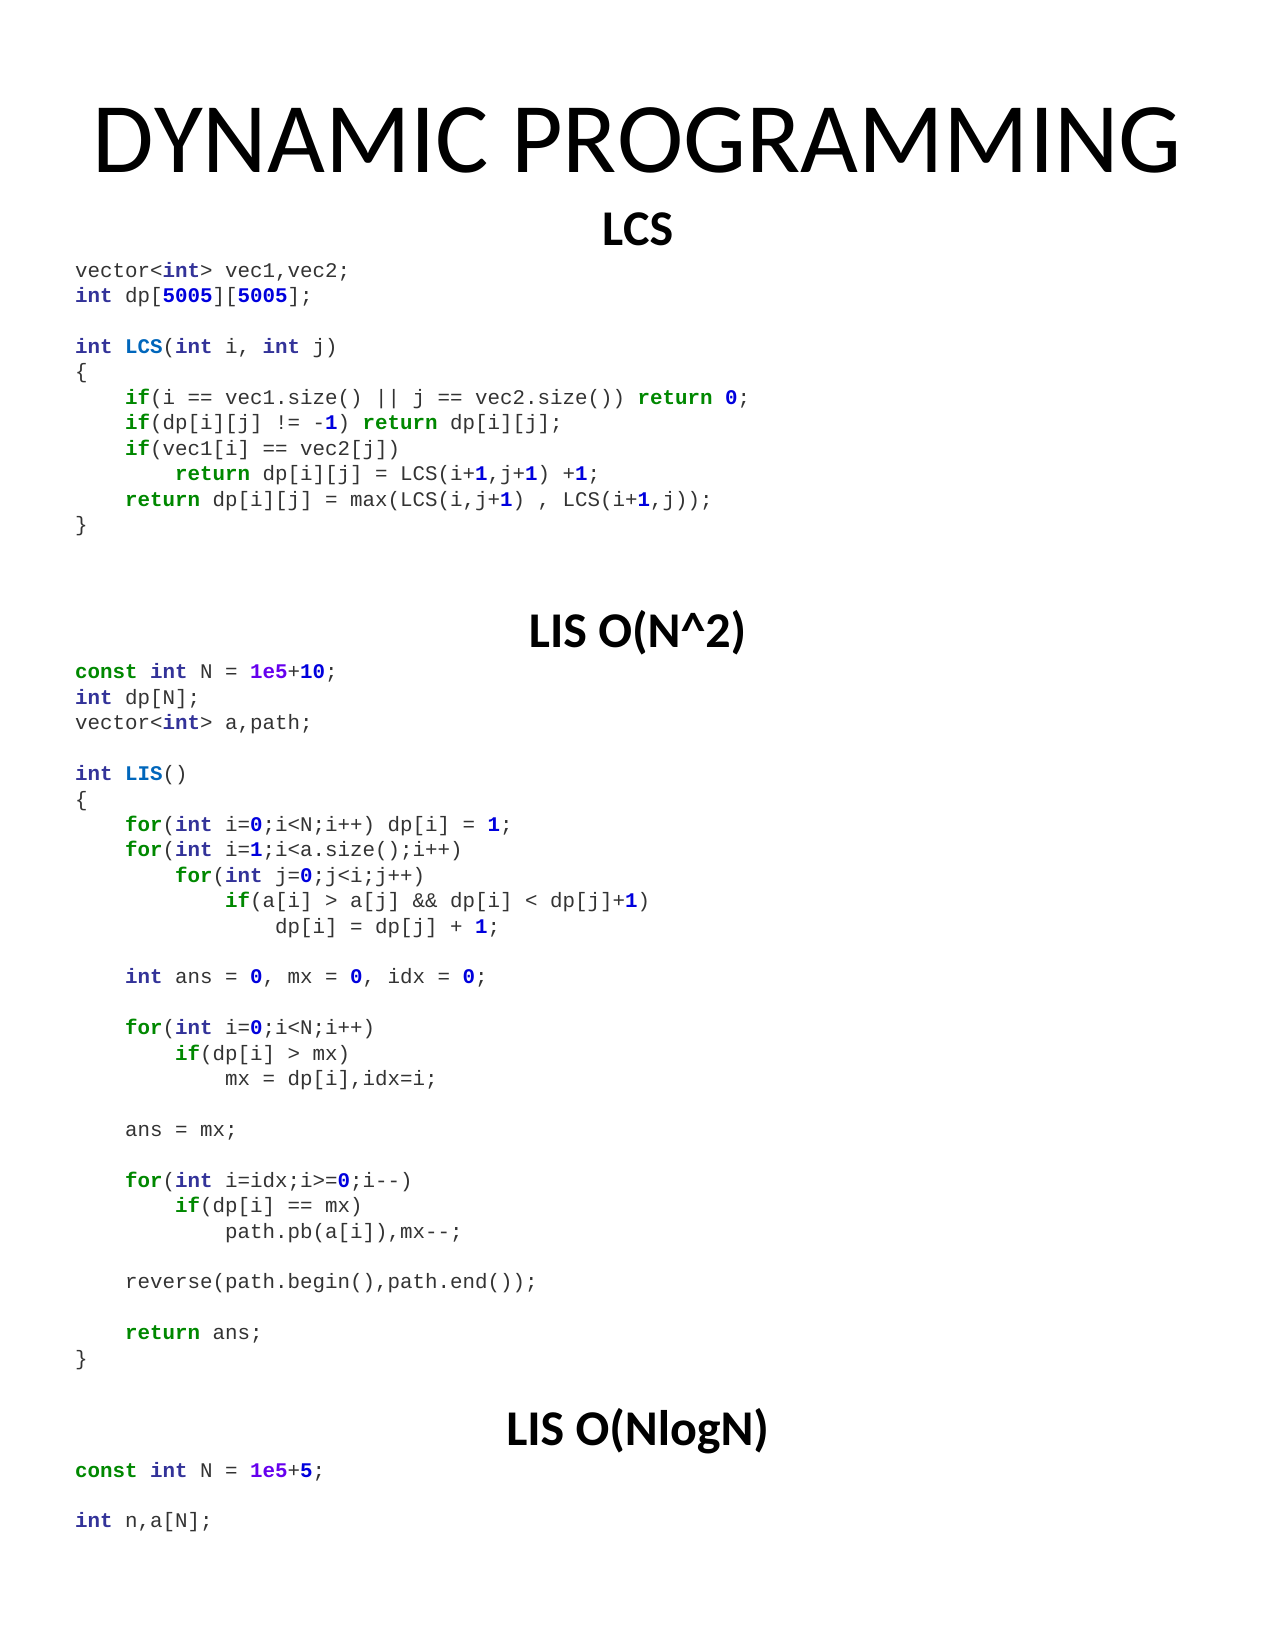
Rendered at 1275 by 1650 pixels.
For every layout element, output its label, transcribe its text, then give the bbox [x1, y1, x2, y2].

text LIS O(N^2) [75, 599, 1200, 660]
text for(int i=0;i<N;i++) [75, 1016, 1200, 1041]
text reverse(path.begin(),path.end()); [75, 1270, 1200, 1295]
text if(i == vec1.size() || j == vec2.size()) return 0; [75, 385, 1200, 411]
text if(dp[i] == mx) [75, 1193, 1200, 1219]
text DYNAMIC PROGRAMMING [75, 75, 1200, 197]
text int dp[5005][5005]; [75, 283, 1200, 309]
text } [75, 512, 1200, 538]
text if(a[i] > a[j] && dp[i] < dp[j]+1) [75, 888, 1200, 914]
text { [75, 360, 1200, 385]
text int ans = 0, mx = 0, idx = 0; [75, 965, 1200, 990]
text const int N = 1e5+10; [75, 660, 1200, 685]
text vector<int> a,path; [75, 711, 1200, 736]
text return dp[i][j] = max(LCS(i,j+1) , LCS(i+1,j)); [75, 487, 1200, 512]
text const int N = 1e5+5; [75, 1458, 1200, 1483]
text LCS [75, 197, 1200, 258]
text return ans; [75, 1321, 1200, 1346]
text int LCS(int i, int j) [75, 334, 1200, 360]
text mx = dp[i],idx=i; [75, 1066, 1200, 1092]
text { [75, 787, 1200, 812]
text if(vec1[i] == vec2[j]) [75, 436, 1200, 461]
text dp[i] = dp[j] + 1; [75, 914, 1200, 939]
text return dp[i][j] = LCS(i+1,j+1) +1; [75, 461, 1200, 487]
text if(dp[i] > mx) [75, 1041, 1200, 1066]
text LIS O(NlogN) [75, 1397, 1200, 1458]
text int n,a[N]; [75, 1509, 1200, 1534]
text for(int i=0;i<N;i++) dp[i] = 1; [75, 812, 1200, 838]
text path.pb(a[i]),mx--; [75, 1219, 1200, 1244]
text vector<int> vec1,vec2; [75, 258, 1200, 283]
text int LIS() [75, 761, 1200, 787]
text for(int j=0;j<i;j++) [75, 863, 1200, 888]
text int dp[N]; [75, 685, 1200, 711]
text for(int i=idx;i>=0;i--) [75, 1168, 1200, 1193]
text ans = mx; [75, 1117, 1200, 1143]
text if(dp[i][j] != -1) return dp[i][j]; [75, 411, 1200, 436]
text } [75, 1346, 1200, 1371]
text for(int i=1;i<a.size();i++) [75, 838, 1200, 863]
